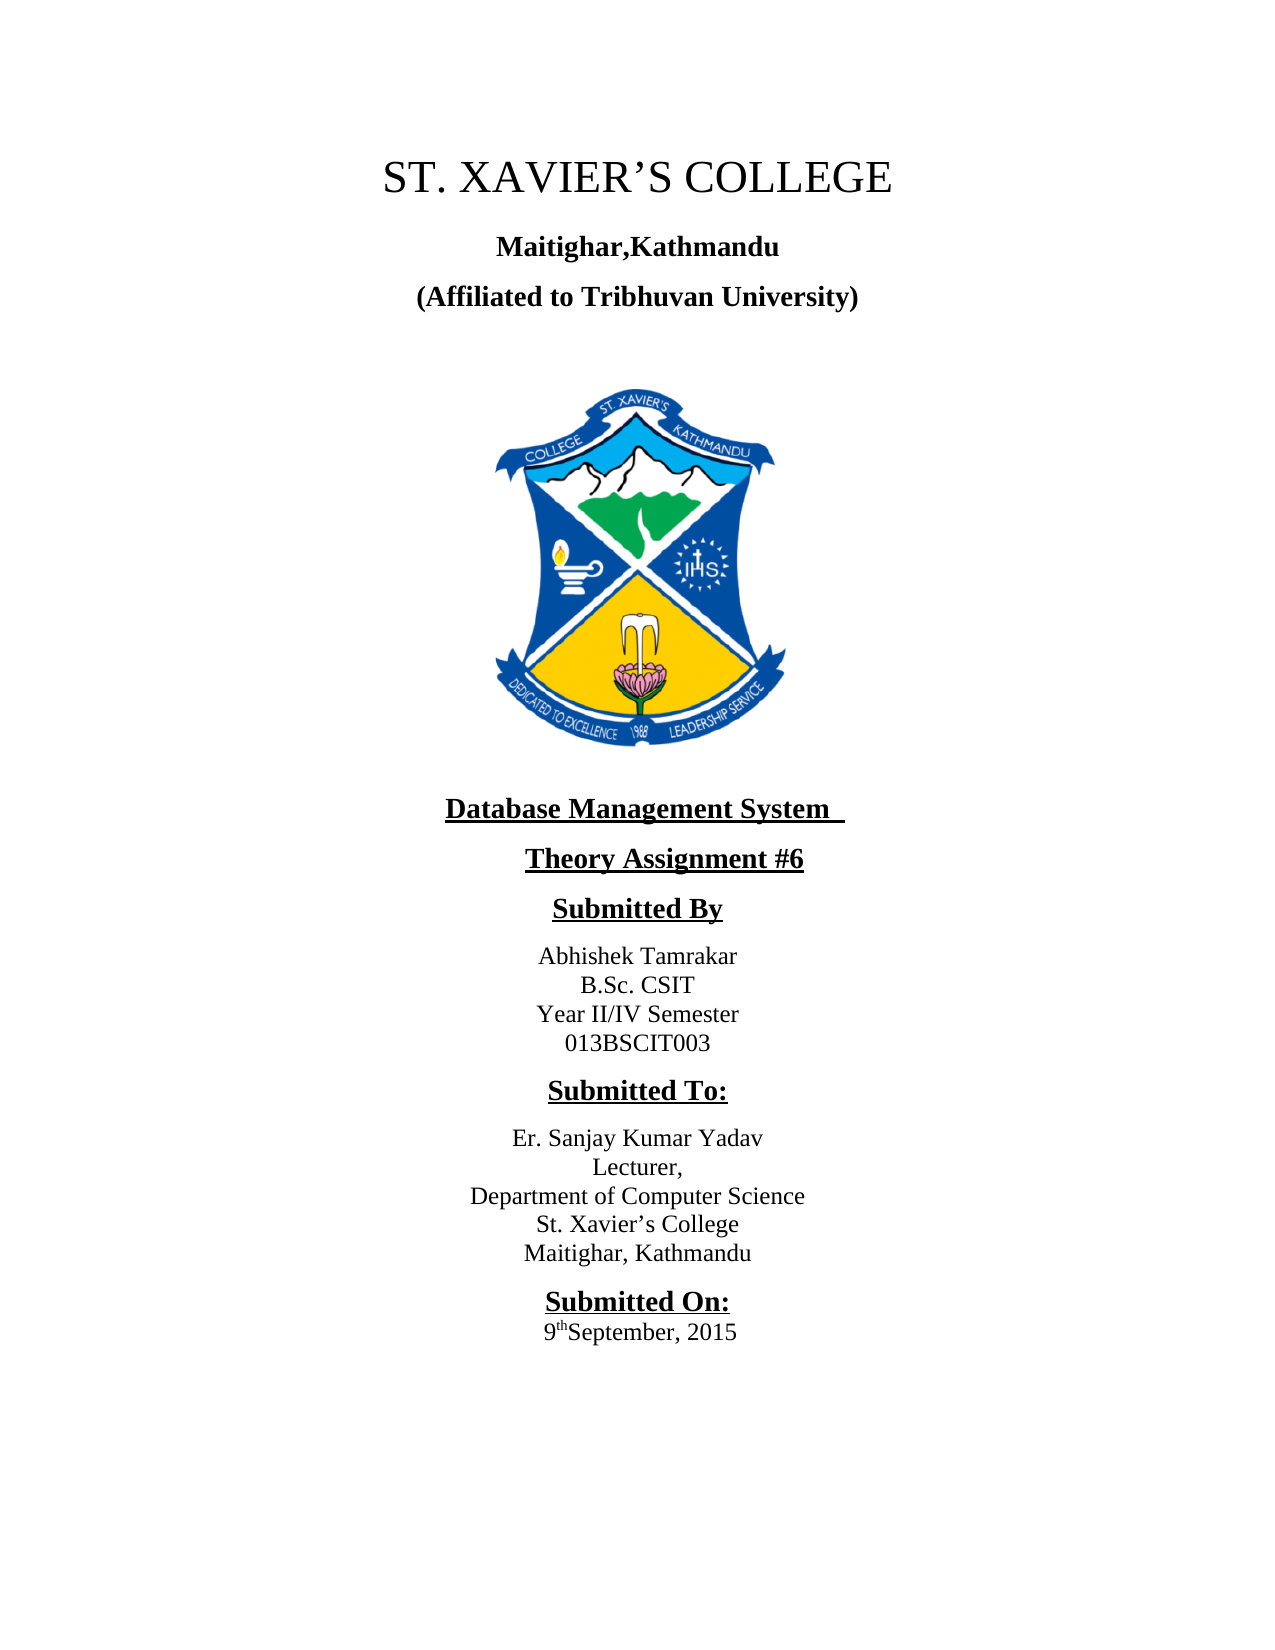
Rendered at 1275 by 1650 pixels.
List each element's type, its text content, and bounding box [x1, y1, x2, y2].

text B.Sc. CSIT [150, 970, 1125, 999]
text Maitighar, Kathmandu [150, 1238, 1125, 1267]
text (Affiliated to Tribhuvan University) [150, 279, 1125, 313]
text Submitted To: [150, 1073, 1125, 1107]
text Lecturer, [150, 1152, 1125, 1181]
text Department of Computer Science [150, 1181, 1125, 1209]
text Submitted On: [150, 1284, 1125, 1317]
text Er. Sanjay Kumar Yadav [150, 1123, 1125, 1152]
text 013BSCIT003 [150, 1028, 1125, 1056]
text Abhishek Tamrakar [150, 941, 1125, 970]
text Theory Assignment #6 [450, 841, 1125, 874]
text 9thSeptember, 2015 [150, 1317, 1125, 1346]
text Database Management System [150, 791, 1125, 824]
text Year II/IV Semester [150, 999, 1125, 1028]
text St. Xavier’s College [150, 1209, 1125, 1238]
text Submitted By [150, 891, 1125, 925]
picture [487, 389, 788, 748]
text Maitighar,Kathmandu [150, 229, 1125, 263]
text ST. XAVIER’S COLLEGE [150, 150, 1125, 203]
